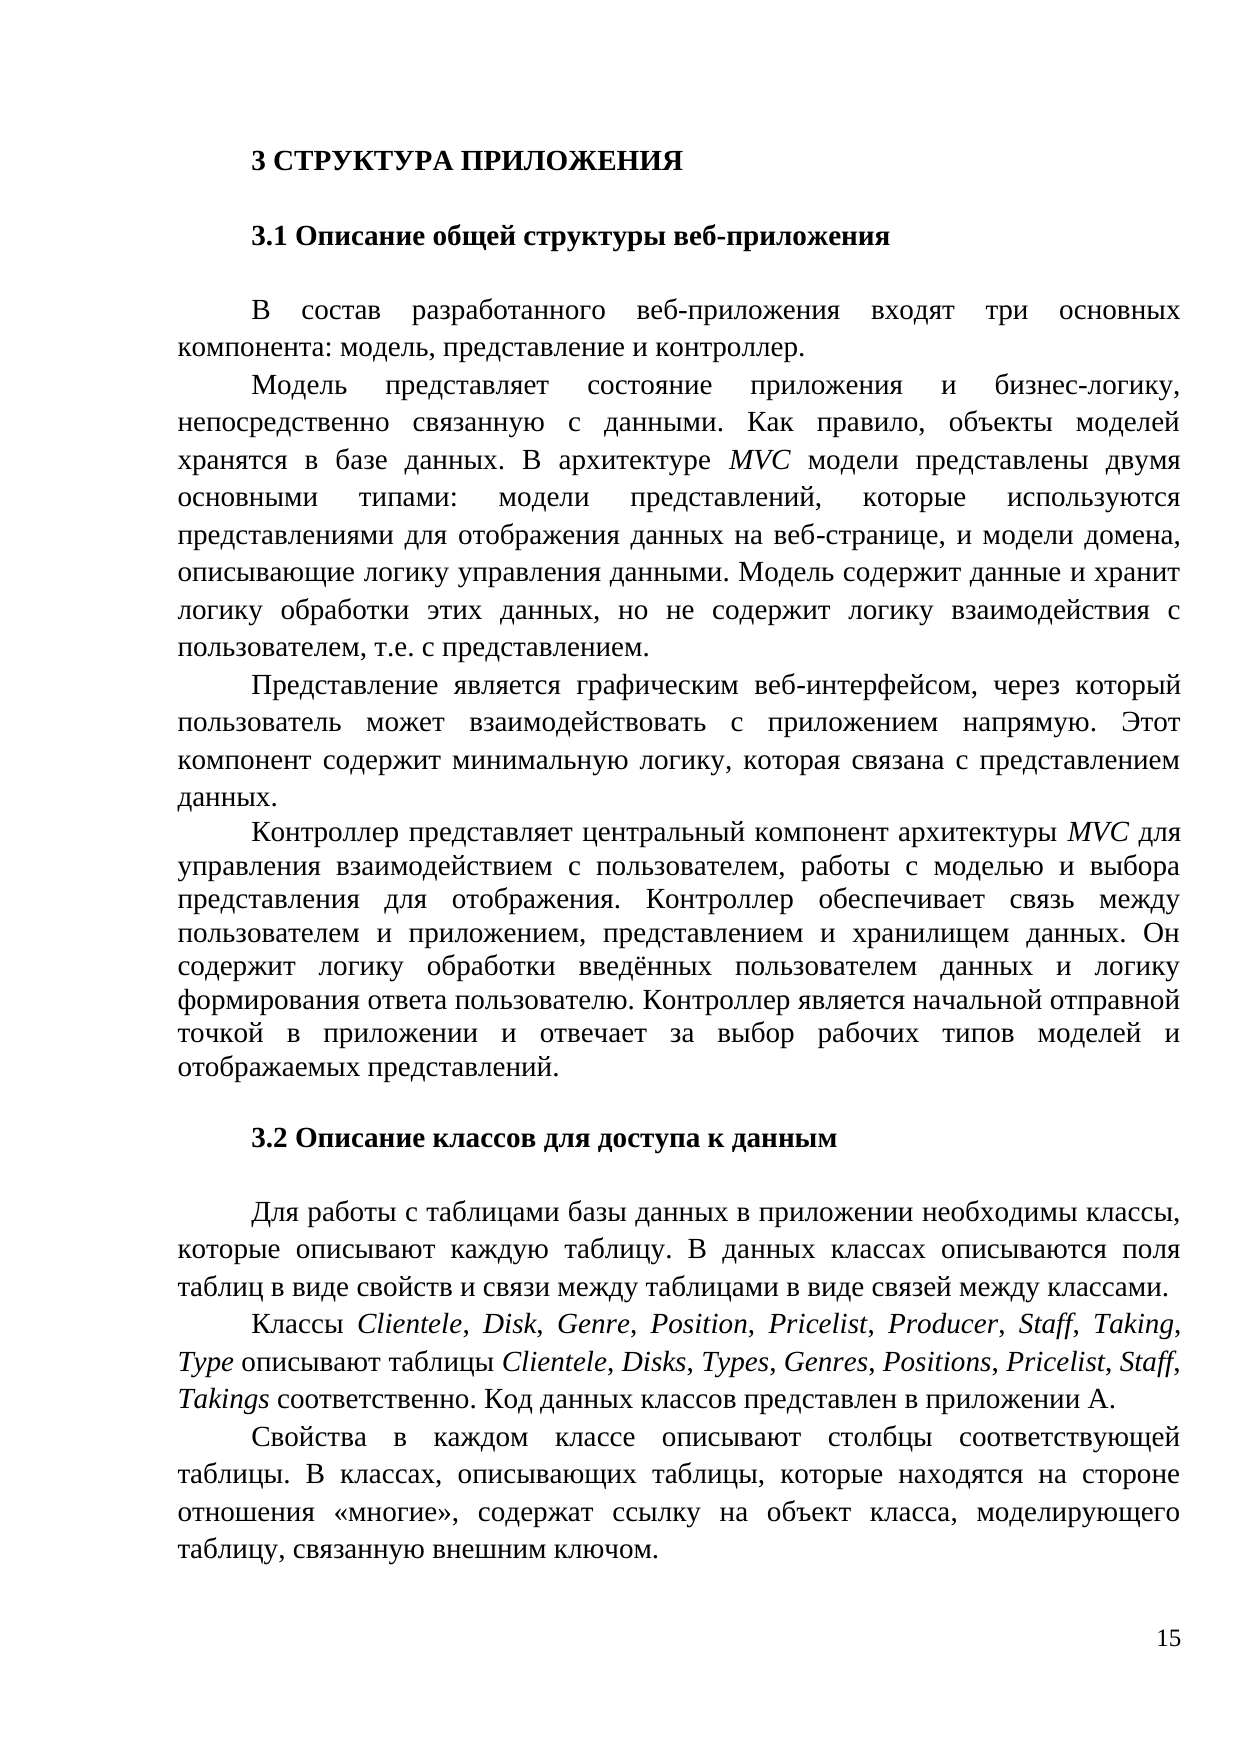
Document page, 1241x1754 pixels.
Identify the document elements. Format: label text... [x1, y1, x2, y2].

subtitle 3 СТРУКТУРА ПРИЛОЖЕНИЯ [177, 143, 1181, 177]
text Модель представляет состояние приложения и бизнес-логику, непосредственно связанную с данными. Как правило, объекты моделей хранятся в базе данных. В архитектуре MVC модели представлены двумя основными типами: модели представлений, которые используются представлениями для отображения данных на веб-странице, и модели домена, описывающие логику управления данными. Модель содержит данные и хранит логику обработки этих данных, но не содержит логику взаимодействия с пользователем, т.е. с представлением. [177, 364, 1181, 664]
subtitle 3.1 Описание общей структуры веб-приложения [177, 218, 1181, 252]
text Представление является графическим веб-интерфейсом, через который пользователь может взаимодействовать с приложением напрямую. Этот компонент содержит минимальную логику, которая связана с представлением данных. [177, 664, 1181, 814]
text В состав разработанного веб-приложения входят три основных компонента: модель, представление и контроллер. [177, 289, 1181, 364]
text Для работы с таблицами базы данных в приложении необходимы классы, которые описывают каждую таблицу. В данных классах описываются поля таблиц в виде свойств и связи между таблицами в виде связей между классами. [177, 1191, 1181, 1304]
text Классы Clientele, Disk, Genre, Position, Pricelist, Producer, Staff, Taking, Type описывают таблицы Clientele, Disks, Types, Genres, Positions, Pricelist, Staff, Takings соответственно. Код данных классов представлен в приложении А. [177, 1304, 1181, 1416]
subtitle 3.2 Описание классов для доступа к данным [177, 1120, 1181, 1154]
text Свойства в каждом классе описывают столбцы соответствующей таблицы. В классах, описывающих таблицы, которые находятся на стороне отношения «многие», содержат ссылку на объект класса, моделирующего таблицу, связанную внешним ключом. [177, 1416, 1181, 1566]
text Контроллер представляет центральный компонент архитектуры MVC для управления взаимодействием с пользователем, работы с моделью и выбора представления для отображения. Контроллер обеспечивает связь между пользователем и приложением, представлением и хранилищем данных. Он содержит логику обработки введённых пользователем данных и логику формирования ответа пользователю. Контроллер является начальной отправной точкой в приложении и отвечает за выбор рабочих типов моделей и отображаемых представлений. [177, 814, 1181, 1083]
